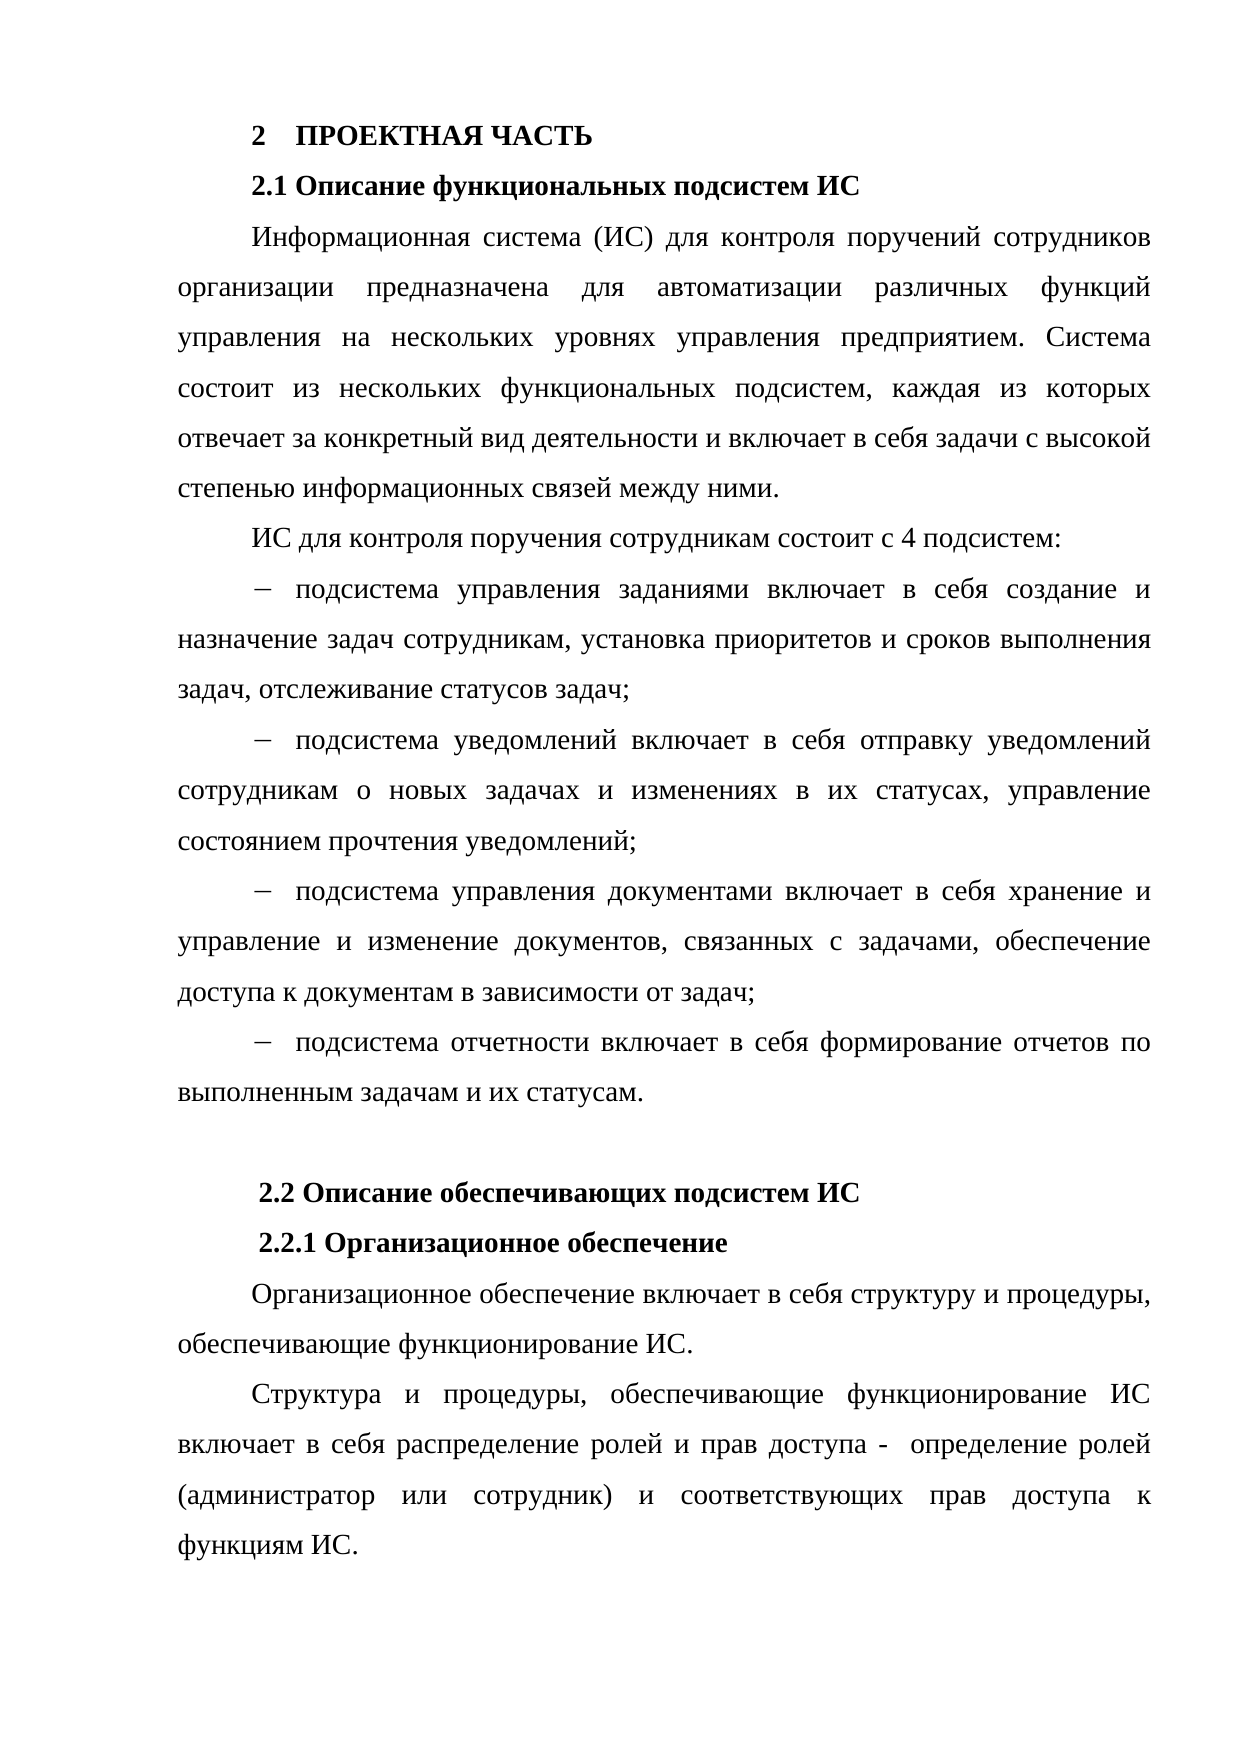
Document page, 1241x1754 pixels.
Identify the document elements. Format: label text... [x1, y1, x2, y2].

subtitle 2.2.1 Организационное обеспечение [177, 1225, 1152, 1259]
subtitle 2.2 Описание обеспечивающих подсистем ИС [177, 1175, 1152, 1209]
text Структура и процедуры, обеспечивающие функционирование ИС включает в себя распределение ролей и прав доступа - определение ролей (администратор или сотрудник) и соответствующих прав доступа к функциям ИС. [177, 1376, 1152, 1561]
subtitle ПРОЕКТНАЯ ЧАСТЬ [177, 118, 1152, 152]
list подсистема уведомлений включает в себя отправку уведомлений сотрудникам о новых задачах и изменениях в их статусах, управление состоянием прочтения уведомлений; [177, 722, 1152, 856]
list подсистема управления документами включает в себя хранение и управление и изменение документов, связанных с задачами, обеспечение доступа к документам в зависимости от задач; [177, 873, 1152, 1007]
list подсистема отчетности включает в себя формирование отчетов по выполненным задачам и их статусам. [177, 1024, 1152, 1108]
text Организационное обеспечение включает в себя структуру и процедуры, обеспечивающие функционирование ИС. [177, 1276, 1152, 1359]
list подсистема управления заданиями включает в себя создание и назначение задач сотрудникам, установка приоритетов и сроков выполнения задач, отслеживание статусов задач; [177, 571, 1152, 705]
subtitle 2.1 Описание функциональных подсистем ИС [177, 168, 1152, 202]
text ИС для контроля поручения сотрудникам состоит с 4 подсистем: [177, 521, 1152, 554]
text Информационная система (ИС) для контроля поручений сотрудников организации предназначена для автоматизации различных функций управления на нескольких уровнях управления предприятием. Система состоит из нескольких функциональных подсистем, каждая из которых отвечает за конкретный вид деятельности и включает в себя задачи с высокой степенью информационных связей между ними. [177, 219, 1152, 504]
